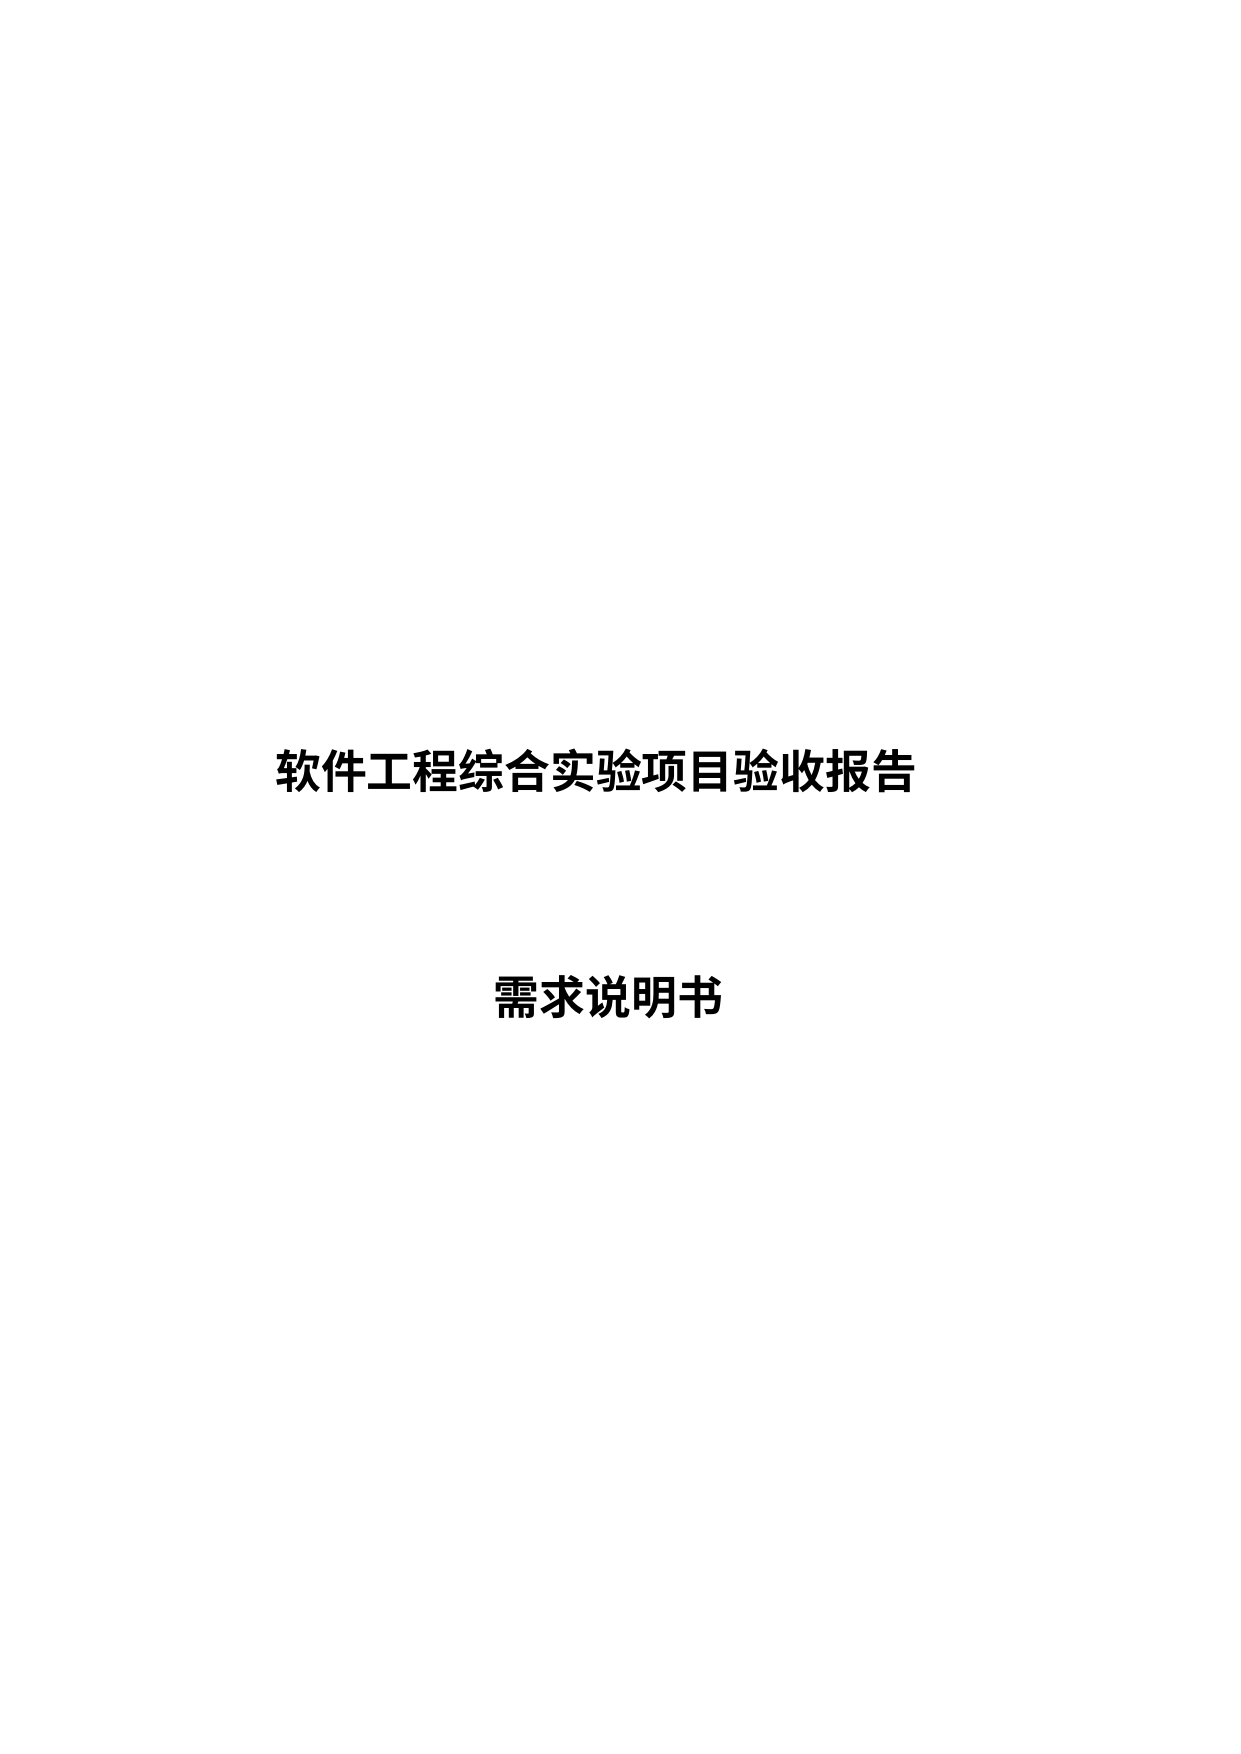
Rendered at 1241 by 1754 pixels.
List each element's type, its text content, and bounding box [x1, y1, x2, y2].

subtitle 软件工程综合实验项目验收报告 [231, 720, 1053, 817]
subtitle 需求说明书 [450, 946, 1053, 1043]
